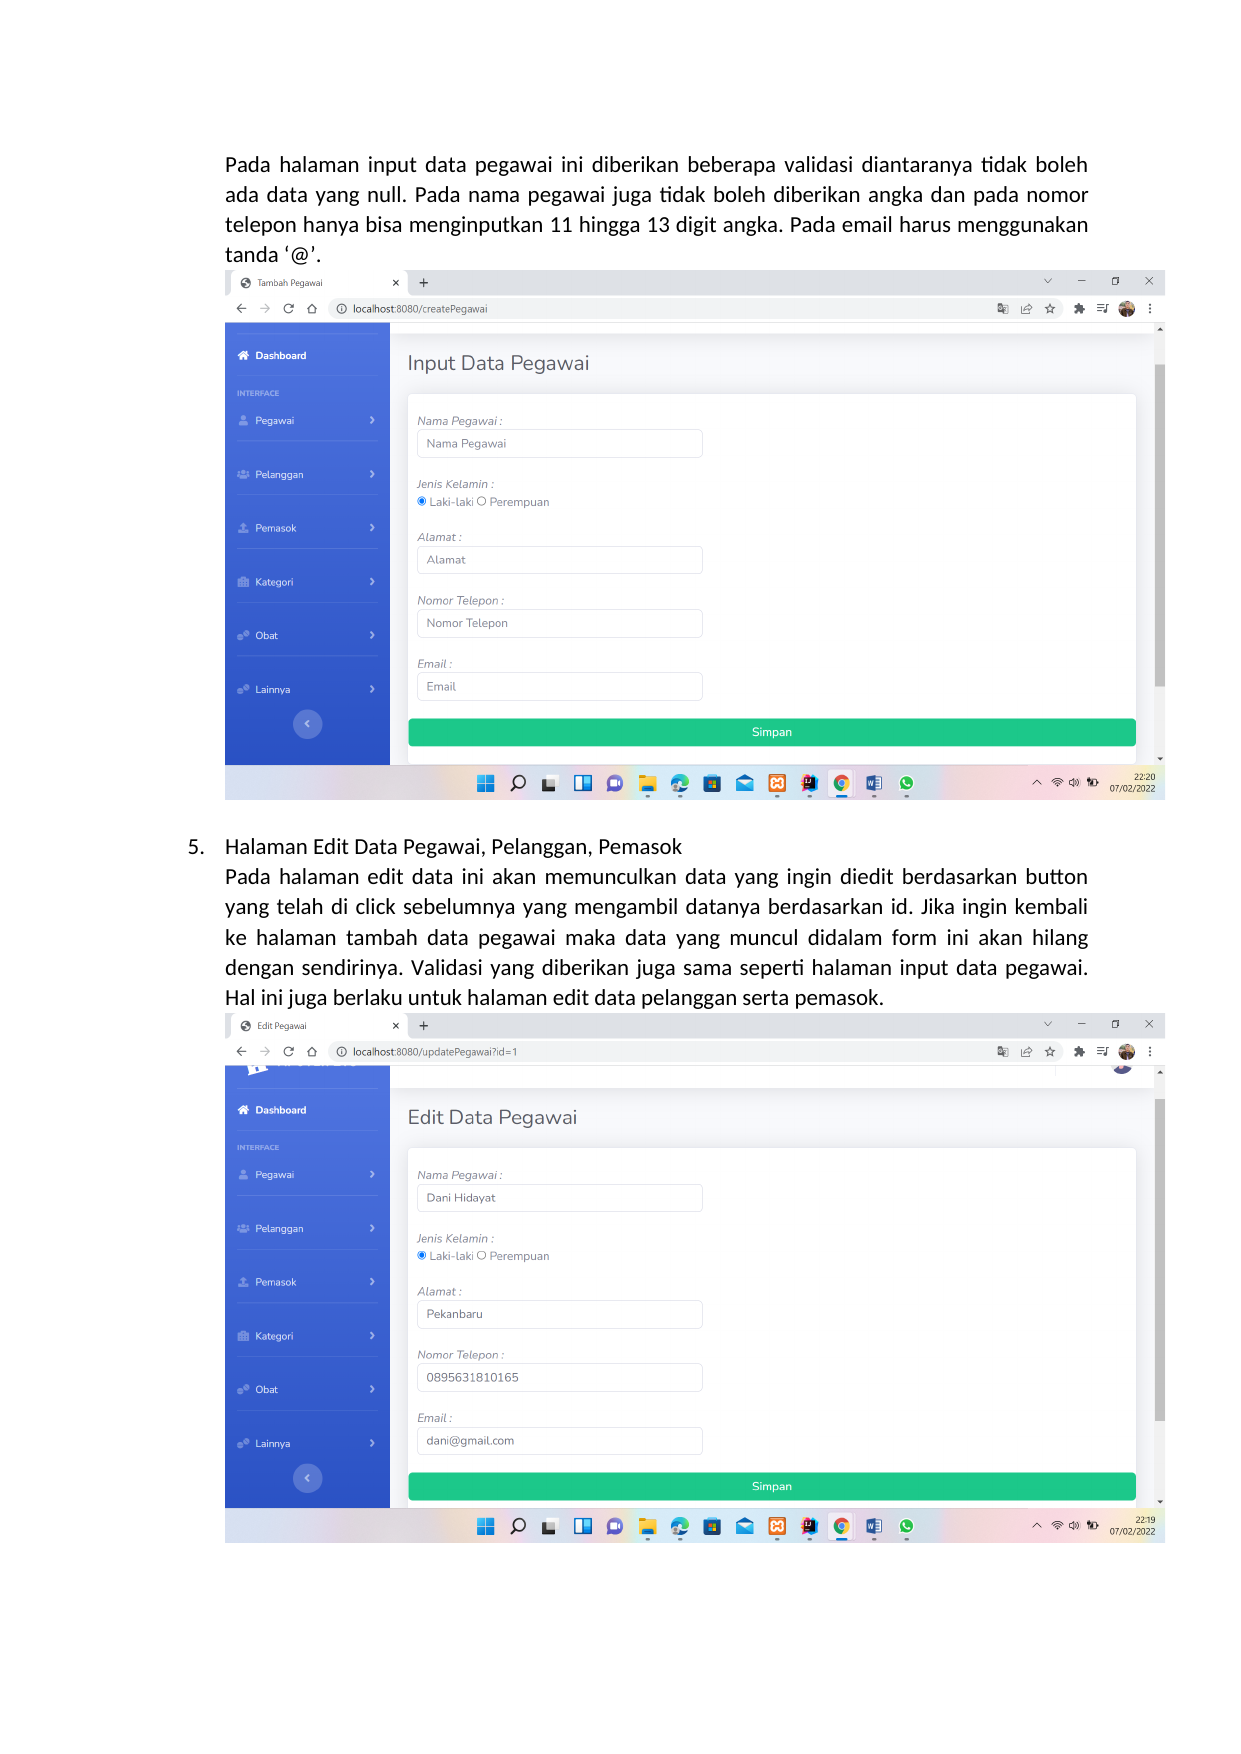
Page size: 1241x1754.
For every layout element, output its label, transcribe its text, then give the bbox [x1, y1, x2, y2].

list Pada halaman input data pegawai ini diberikan beberapa validasi diantaranya tidak boleh ada data yang null. Pada nama pegawai juga tidak boleh diberikan angka dan pada nomor telepon hanya bisa menginputkan 11 hingga 13 digit angka. Pada email harus menggunakan tanda ‘@’. [225, 150, 1090, 269]
list Halaman Edit Data Pegawai, Pelanggan, Pemasok [187, 832, 1090, 860]
picture [225, 270, 1166, 800]
list Pada halaman edit data ini akan memunculkan data yang ingin diedit berdasarkan button yang telah di click sebelumnya yang mengambil datanya berdasarkan id. Jika ingin kembali ke halaman tambah data pegawai maka data yang muncul didalam form ini akan hilang dengan sendirinya. Validasi yang diberikan juga sama seperti halaman input data pegawai. Hal ini juga berlaku untuk halaman edit data pelanggan serta pemasok. [225, 862, 1090, 1011]
picture [225, 1013, 1166, 1543]
